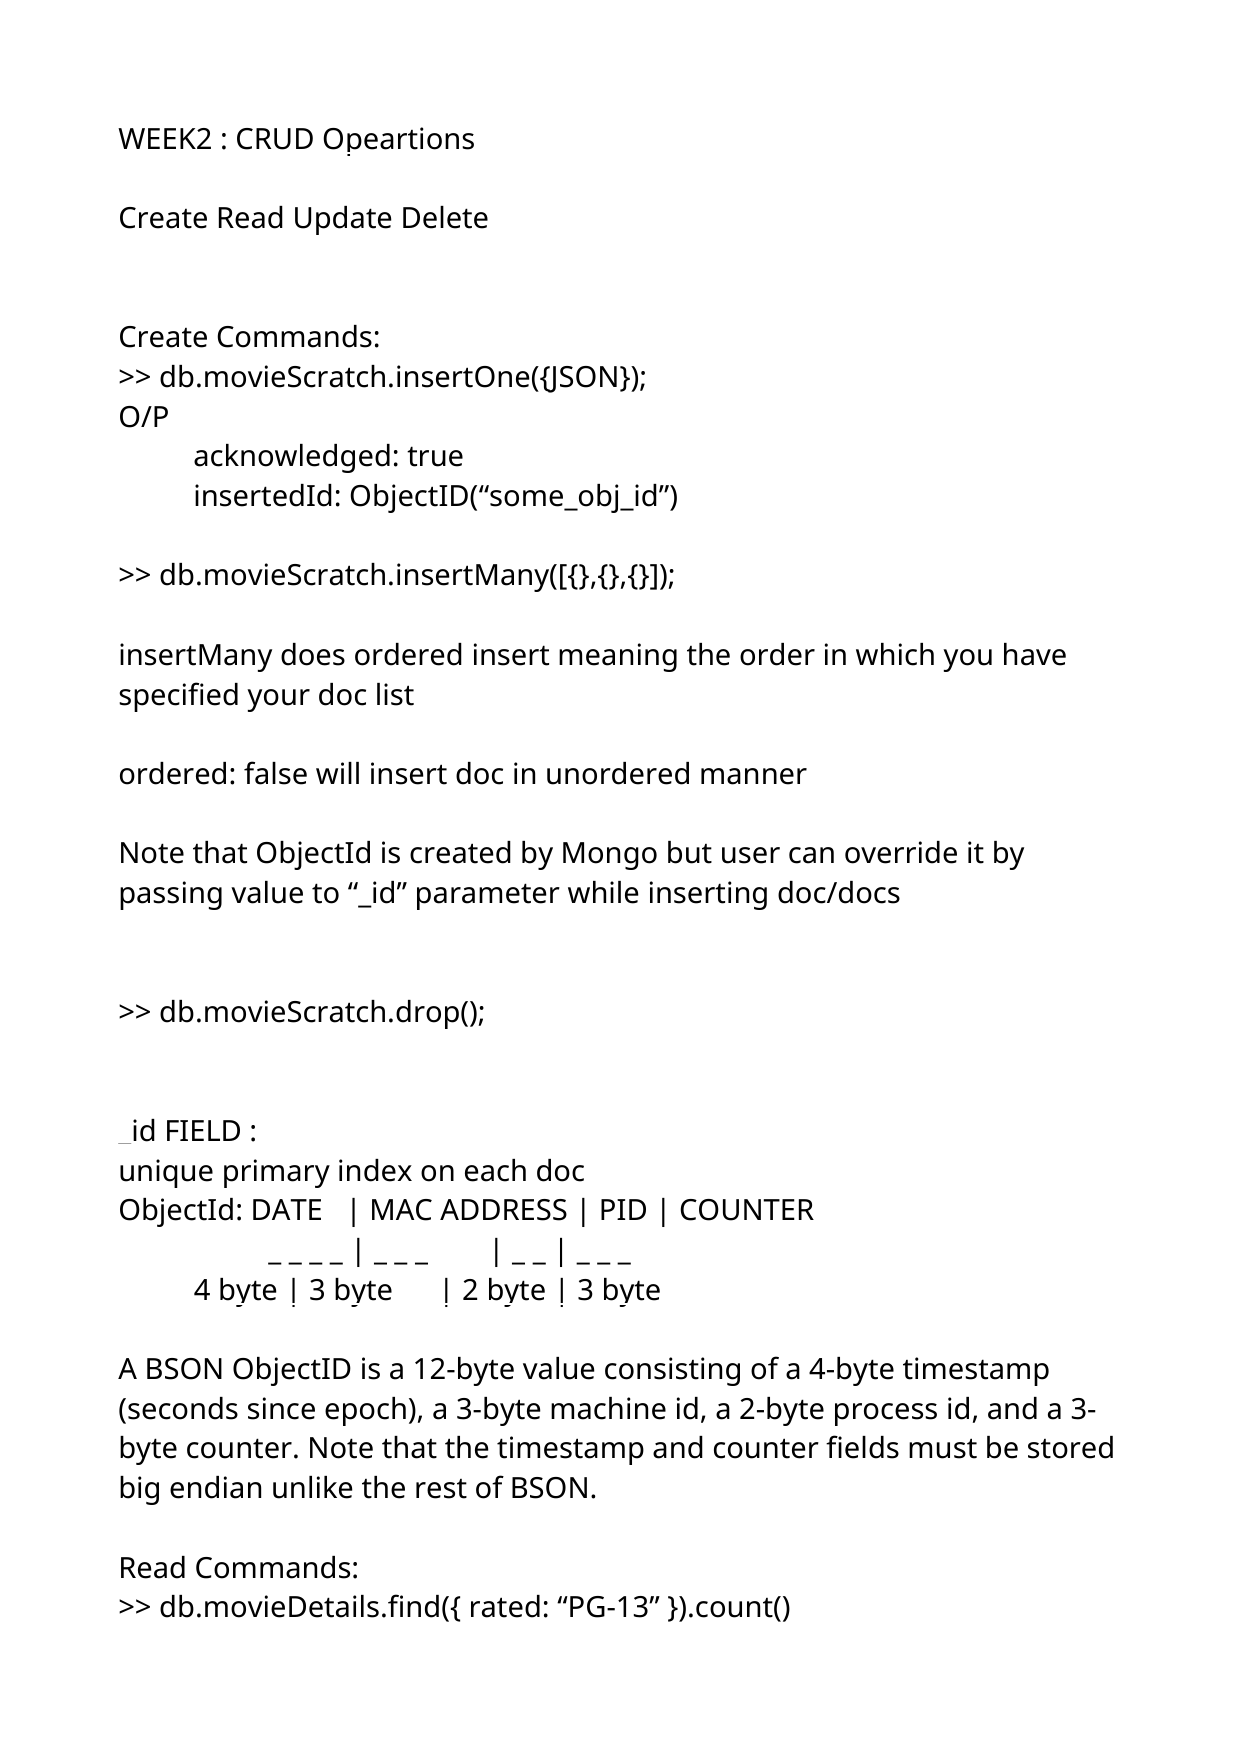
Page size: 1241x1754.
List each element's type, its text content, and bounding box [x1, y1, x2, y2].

text acknowledged: true [118, 436, 1122, 475]
text Create Commands: [118, 317, 1122, 356]
text _id FIELD : [118, 1110, 1122, 1150]
text >> db.movieScratch.insertMany([{},{},{}]); [118, 555, 1122, 594]
text >> db.movieScratch.drop(); [118, 991, 1122, 1031]
text ordered: false will insert doc in unordered manner [118, 753, 1122, 793]
text insertMany does ordered insert meaning the order in which you have specified your doc list [118, 634, 1122, 713]
text _ _ _ _ | _ _ _ | _ _ | _ _ _ [118, 1229, 1122, 1269]
text O/P [118, 396, 1122, 436]
text ObjectId: DATE | MAC ADDRESS | PID | COUNTER [118, 1190, 1122, 1229]
text >> db.movieScratch.insertOne({JSON}); [118, 356, 1122, 396]
text Create Read Update Delete [118, 197, 1122, 237]
text WEEK2 : CRUD Opeartions [118, 118, 1122, 158]
text unique primary index on each doc [118, 1150, 1122, 1190]
text 4 byte | 3 byte | 2 byte | 3 byte [118, 1269, 1122, 1309]
text A BSON ObjectID is a 12-byte value consisting of a 4-byte timestamp (seconds since epoch), a 3-byte machine id, a 2-byte process id, and a 3-byte counter. Note that the timestamp and counter fields must be stored big endian unlike the rest of BSON. [118, 1348, 1122, 1507]
text Read Commands: [118, 1547, 1122, 1587]
text >> db.movieDetails.find({ rated: “PG-13” }).count() [118, 1587, 1122, 1626]
text insertedId: ObjectID(“some_obj_id”) [118, 475, 1122, 515]
text Note that ObjectId is created by Mongo but user can override it by passing value to “_id” parameter while inserting doc/docs [118, 832, 1122, 912]
